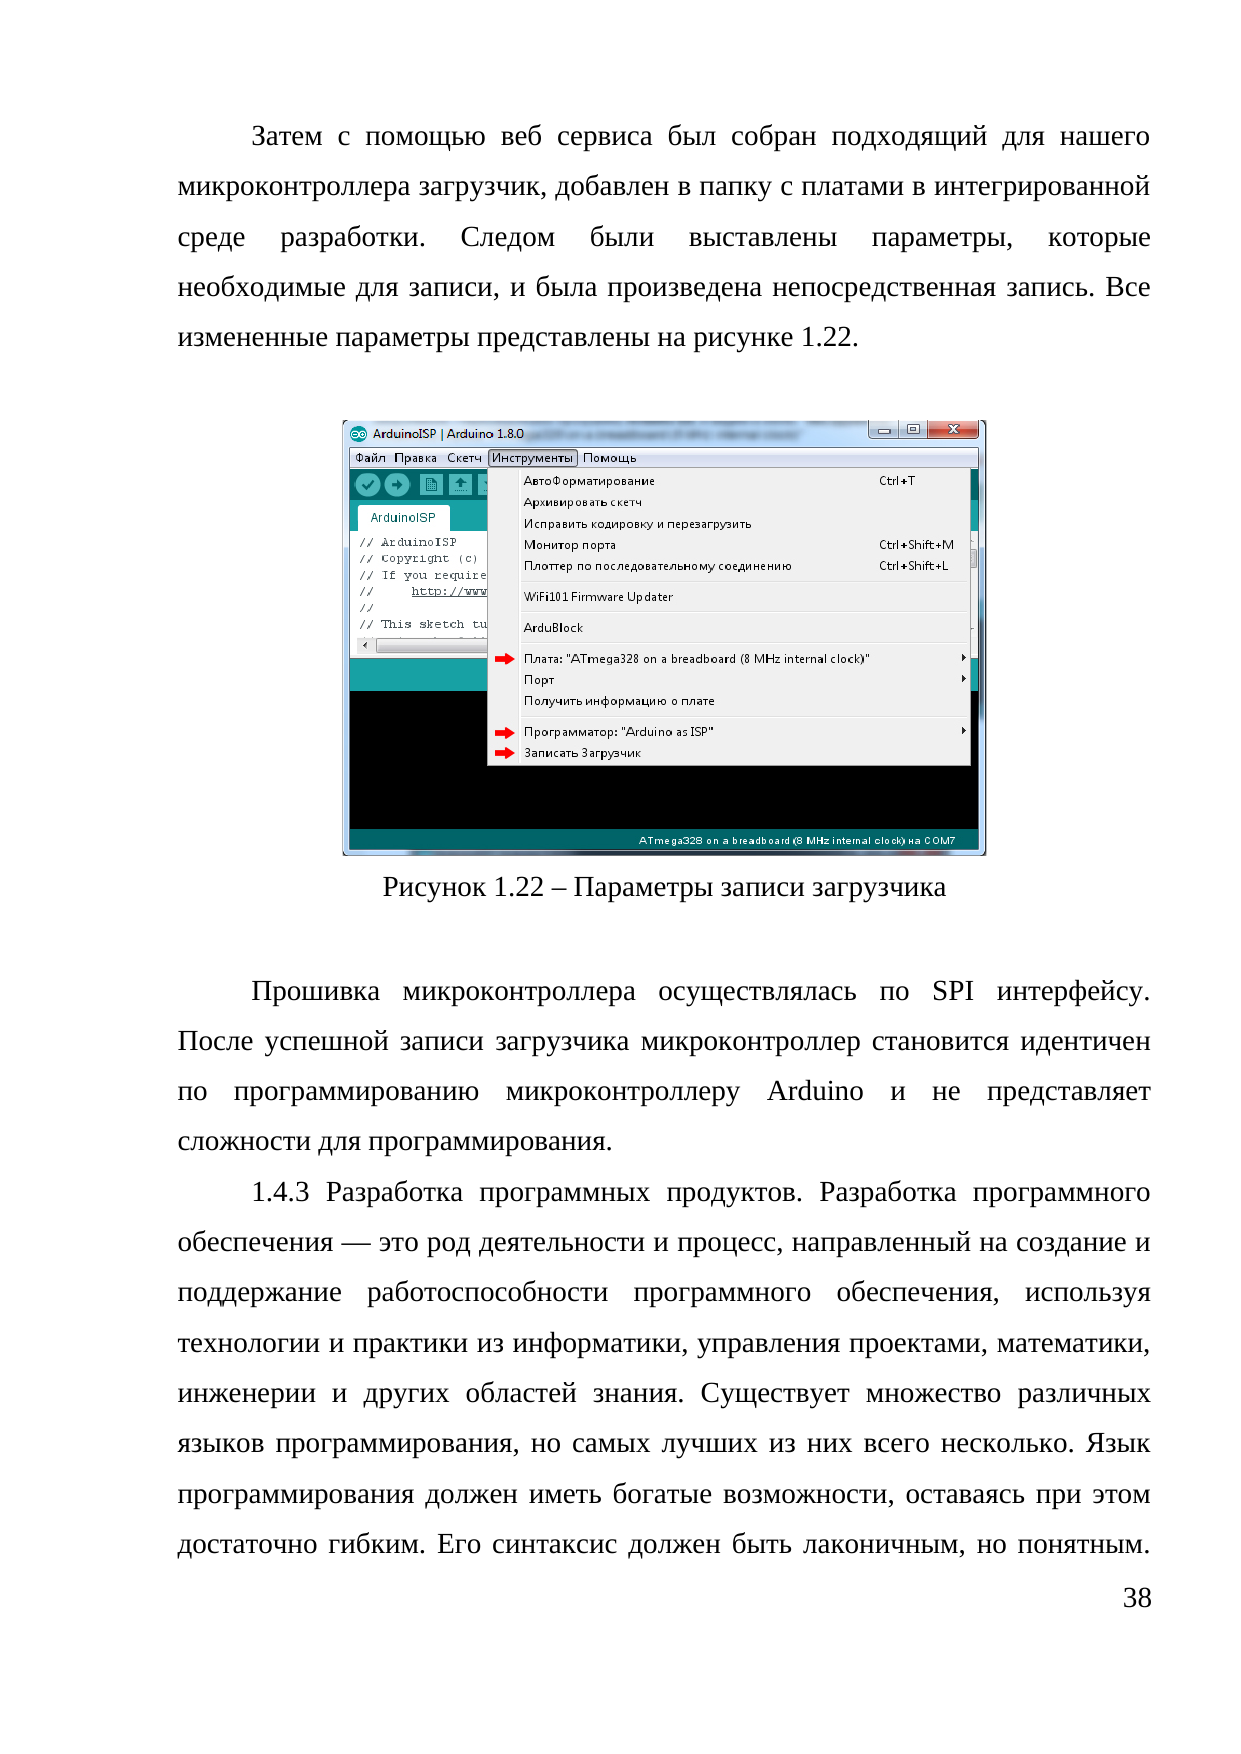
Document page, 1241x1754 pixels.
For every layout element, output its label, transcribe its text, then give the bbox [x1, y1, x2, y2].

picture [342, 420, 987, 856]
text Прошивка микроконтроллера осуществлялась по SPI интерфейсу. После успешной записи загрузчика микроконтроллер становится идентичен по программированию микроконтроллеру Arduino и не представляет сложности для программирования. [177, 973, 1152, 1157]
text Рисунок 1.22 – Параметры записи загрузчика [177, 869, 1152, 903]
text Затем с помощью веб сервиса был собран подходящий для нашего микроконтроллера загрузчик, добавлен в папку с платами в интегрированной среде разработки. Следом были выставлены параметры, которые необходимые для записи, и была произведена непосредственная запись. Все измененные параметры представлены на рисунке 1.22. [177, 118, 1152, 353]
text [177, 1174, 1152, 1559]
